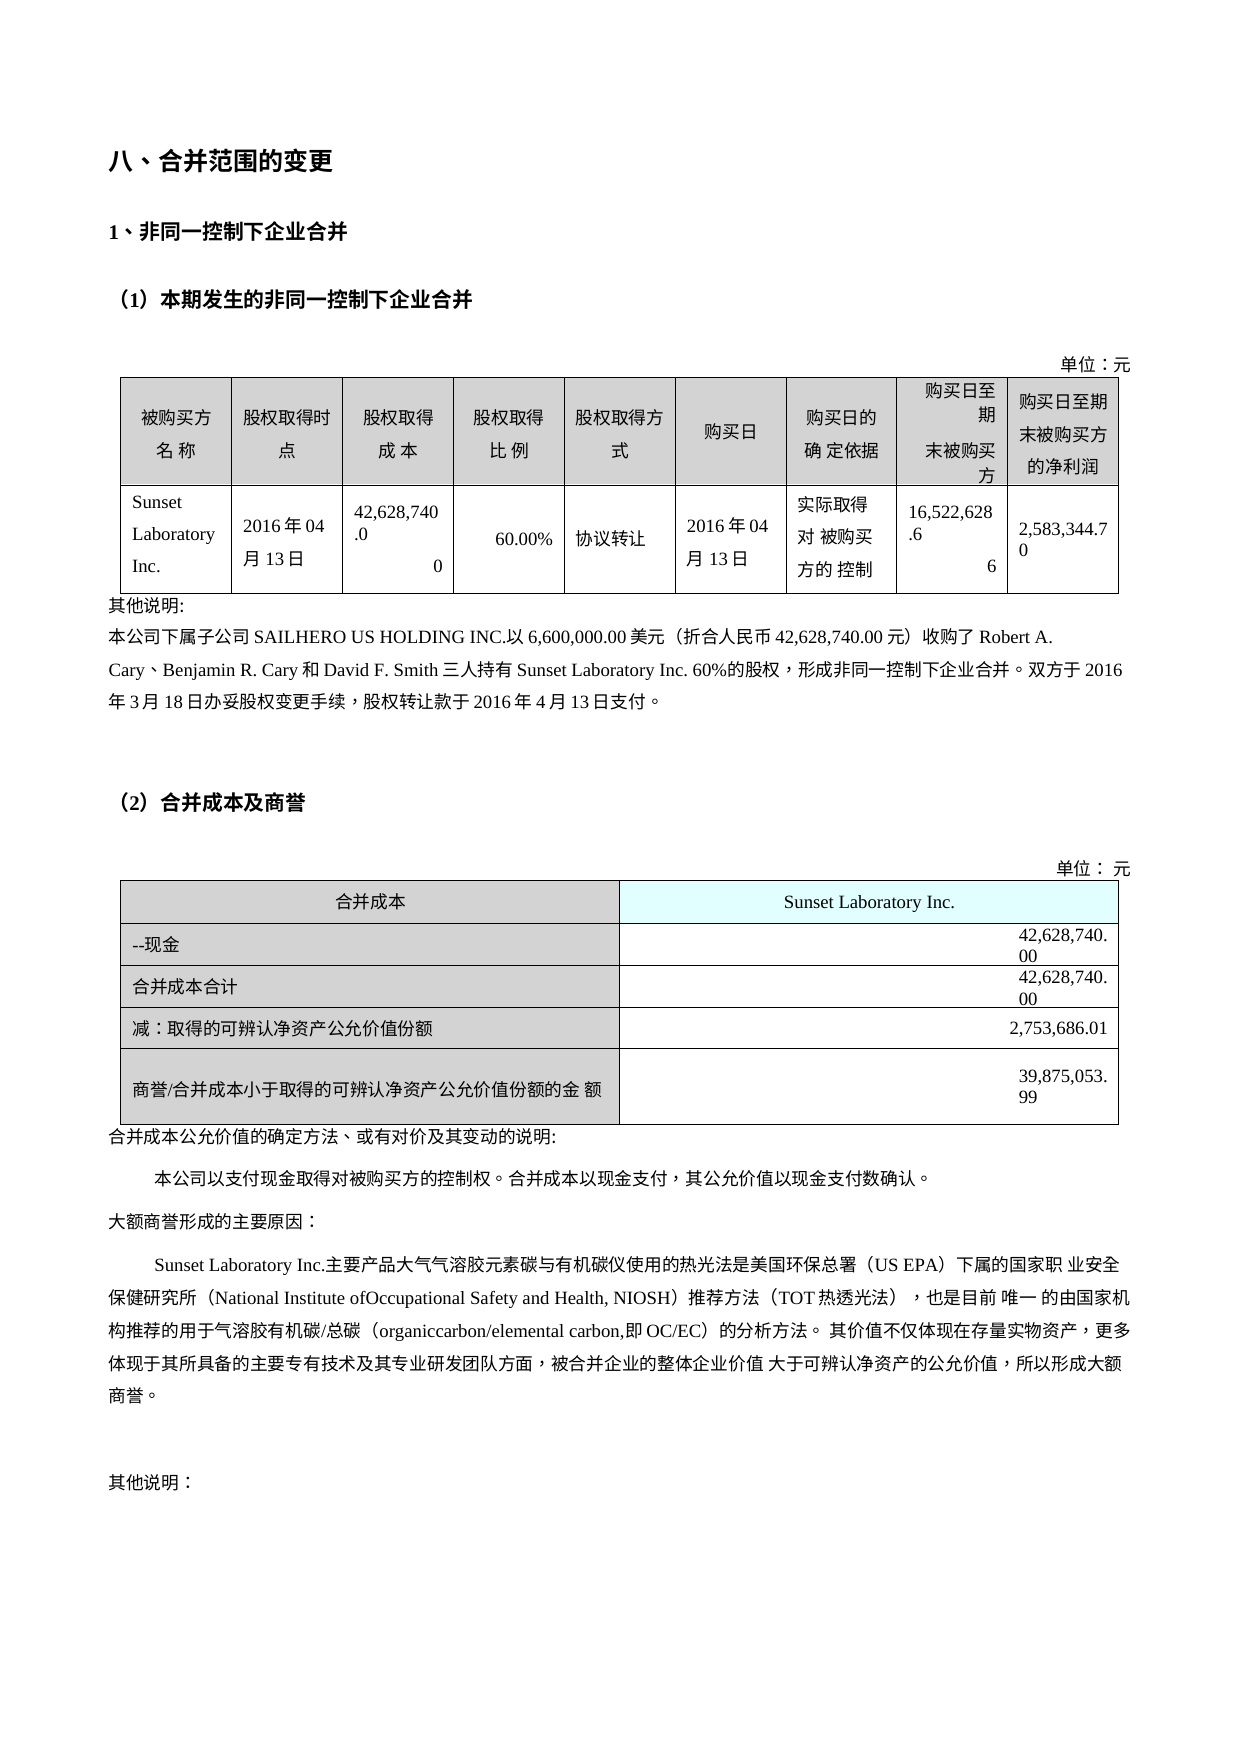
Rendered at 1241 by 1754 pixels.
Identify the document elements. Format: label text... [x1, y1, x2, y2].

text 其他说明: [108, 593, 1131, 618]
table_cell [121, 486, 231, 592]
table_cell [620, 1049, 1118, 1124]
subtitle （2）合并成本及商誉 [108, 788, 1131, 817]
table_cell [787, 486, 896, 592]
text Sunset Laboratory Inc.主要产品大气气溶胶元素碳与有机碳仪使用的热光法是美国环保总署（US EPA）下属的国家职 业安全保健研究所（National Institute ofOccupational Safety and Health, NIOSH）推荐方法（TOT热透光法），也是目前 唯一 的由国家机构推荐的用于气溶胶有机碳/总碳（organiccarbon/elemental carbon,即OC/EC）的分析方法。 其价值不仅体现在存量实物资产，更多体现于其所具备的主要专有技术及其专业研发团队方面，被合并企业的整体企业价值 大于可辨认净资产的公允价值，所以形成大额商誉。 [108, 1246, 1131, 1409]
text 合并成本公允价值的确定方法、或有对价及其变动的说明: [108, 1125, 1131, 1149]
text 单位： 元 [108, 856, 1131, 880]
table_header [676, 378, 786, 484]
text 其他说明： [108, 1463, 1131, 1496]
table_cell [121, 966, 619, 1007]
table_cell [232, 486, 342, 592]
subtitle 1、非同一控制下企业合并 [108, 217, 1131, 245]
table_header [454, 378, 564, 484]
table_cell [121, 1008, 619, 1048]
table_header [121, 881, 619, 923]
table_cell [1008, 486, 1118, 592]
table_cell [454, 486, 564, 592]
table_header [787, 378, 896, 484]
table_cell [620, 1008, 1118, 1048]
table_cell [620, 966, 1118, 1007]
text 大额商誉形成的主要原因： [108, 1202, 1131, 1235]
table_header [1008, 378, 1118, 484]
text 本公司以支付现金取得对被购买方的控制权。合并成本以现金支付，其公允价值以现金支付数确认。 [108, 1159, 1131, 1192]
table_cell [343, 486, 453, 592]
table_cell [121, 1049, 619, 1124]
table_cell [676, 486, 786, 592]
subtitle 八、合并范围的变更 [108, 143, 1131, 177]
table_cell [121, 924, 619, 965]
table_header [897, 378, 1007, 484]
subtitle （1）本期发生的非同一控制下企业合并 [108, 285, 1131, 313]
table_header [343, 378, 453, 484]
text 本公司下属子公司SAILHERO US HOLDING INC.以6,600,000.00美元（折合人民币42,628,740.00元）收购了Robert A. [108, 618, 1131, 650]
text Cary、Benjamin R. Cary和David F. Smith三人持有Sunset Laboratory Inc. 60%的股权，形成非同一控制下企业合并。双方于2016 年3月18日办妥股权变更手续，股权转让款于2016年4月13日支付。 [108, 650, 1131, 715]
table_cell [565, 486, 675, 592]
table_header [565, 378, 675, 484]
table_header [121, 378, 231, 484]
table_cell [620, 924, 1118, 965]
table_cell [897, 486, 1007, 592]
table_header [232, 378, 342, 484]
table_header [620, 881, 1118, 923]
text 单位：元 [108, 353, 1131, 377]
